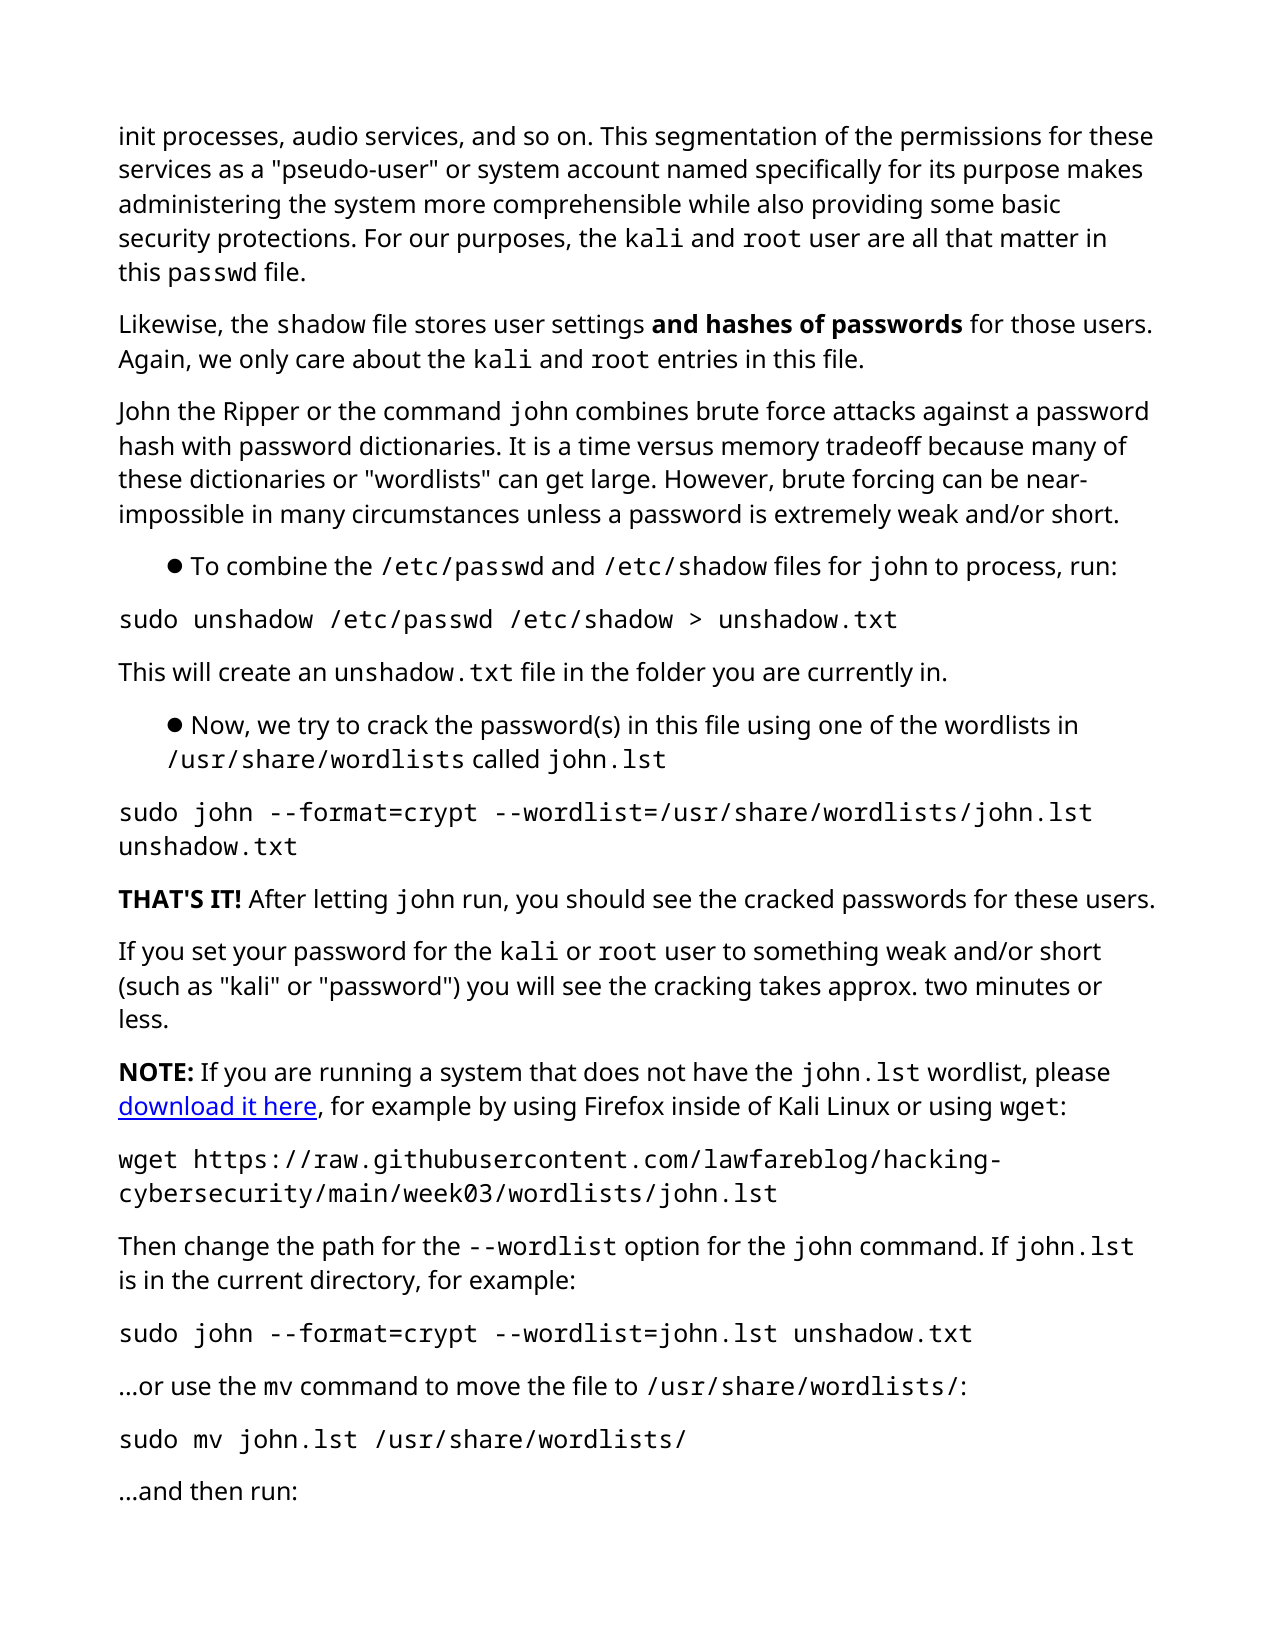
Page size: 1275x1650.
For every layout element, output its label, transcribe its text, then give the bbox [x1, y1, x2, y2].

text ...and then run: [118, 1474, 1157, 1508]
text Likewise, the shadow file stores user settings and hashes of passwords for those users. Again, we only care about the kali and root entries in this file. [118, 307, 1157, 375]
text NOTE: If you are running a system that does not have the john.lst wordlist, please download it here, for example by using Firefox inside of Kali Linux or using wget: [118, 1055, 1157, 1123]
list To combine the /etc/passwd and /etc/shadow files for john to process, run: [165, 549, 1157, 583]
text wget https://raw.githubusercontent.com/lawfareblog/hacking-cybersecurity/main/week03/wordlists/john.lst [118, 1142, 1157, 1210]
text John the Ripper or the command john combines brute force attacks against a password hash with password dictionaries. It is a time versus memory tradeoff because many of these dictionaries or "wordlists" can get large. However, brute forcing can be near-impossible in many circumstances unless a password is extremely weak and/or short. [118, 394, 1157, 530]
text sudo john --format=crypt --wordlist=/usr/share/wordlists/john.lst unshadow.txt [118, 794, 1157, 862]
text If you set your password for the kali or root user to something weak and/or short (such as "kali" or "password") you will see the cracking takes approx. two minutes or less. [118, 934, 1157, 1036]
text sudo mv john.lst /usr/share/wordlists/ [118, 1421, 1157, 1455]
text Then change the path for the --wordlist option for the john command. If john.lst is in the current directory, for example: [118, 1229, 1157, 1297]
text ...or use the mv command to move the file to /usr/share/wordlists/: [118, 1368, 1157, 1402]
list Now, we try to crack the password(s) in this file using one of the wordlists in /usr/share/wordlists called john.lst [165, 707, 1157, 776]
text sudo john --format=crypt --wordlist=john.lst unshadow.txt [118, 1316, 1157, 1350]
text THAT'S IT! After letting john run, you should see the cracked passwords for these users. [118, 881, 1157, 915]
text This will create an unshadow.txt file in the folder you are currently in. [118, 655, 1157, 689]
text sudo unshadow /etc/passwd /etc/shadow > unshadow.txt [118, 602, 1157, 636]
